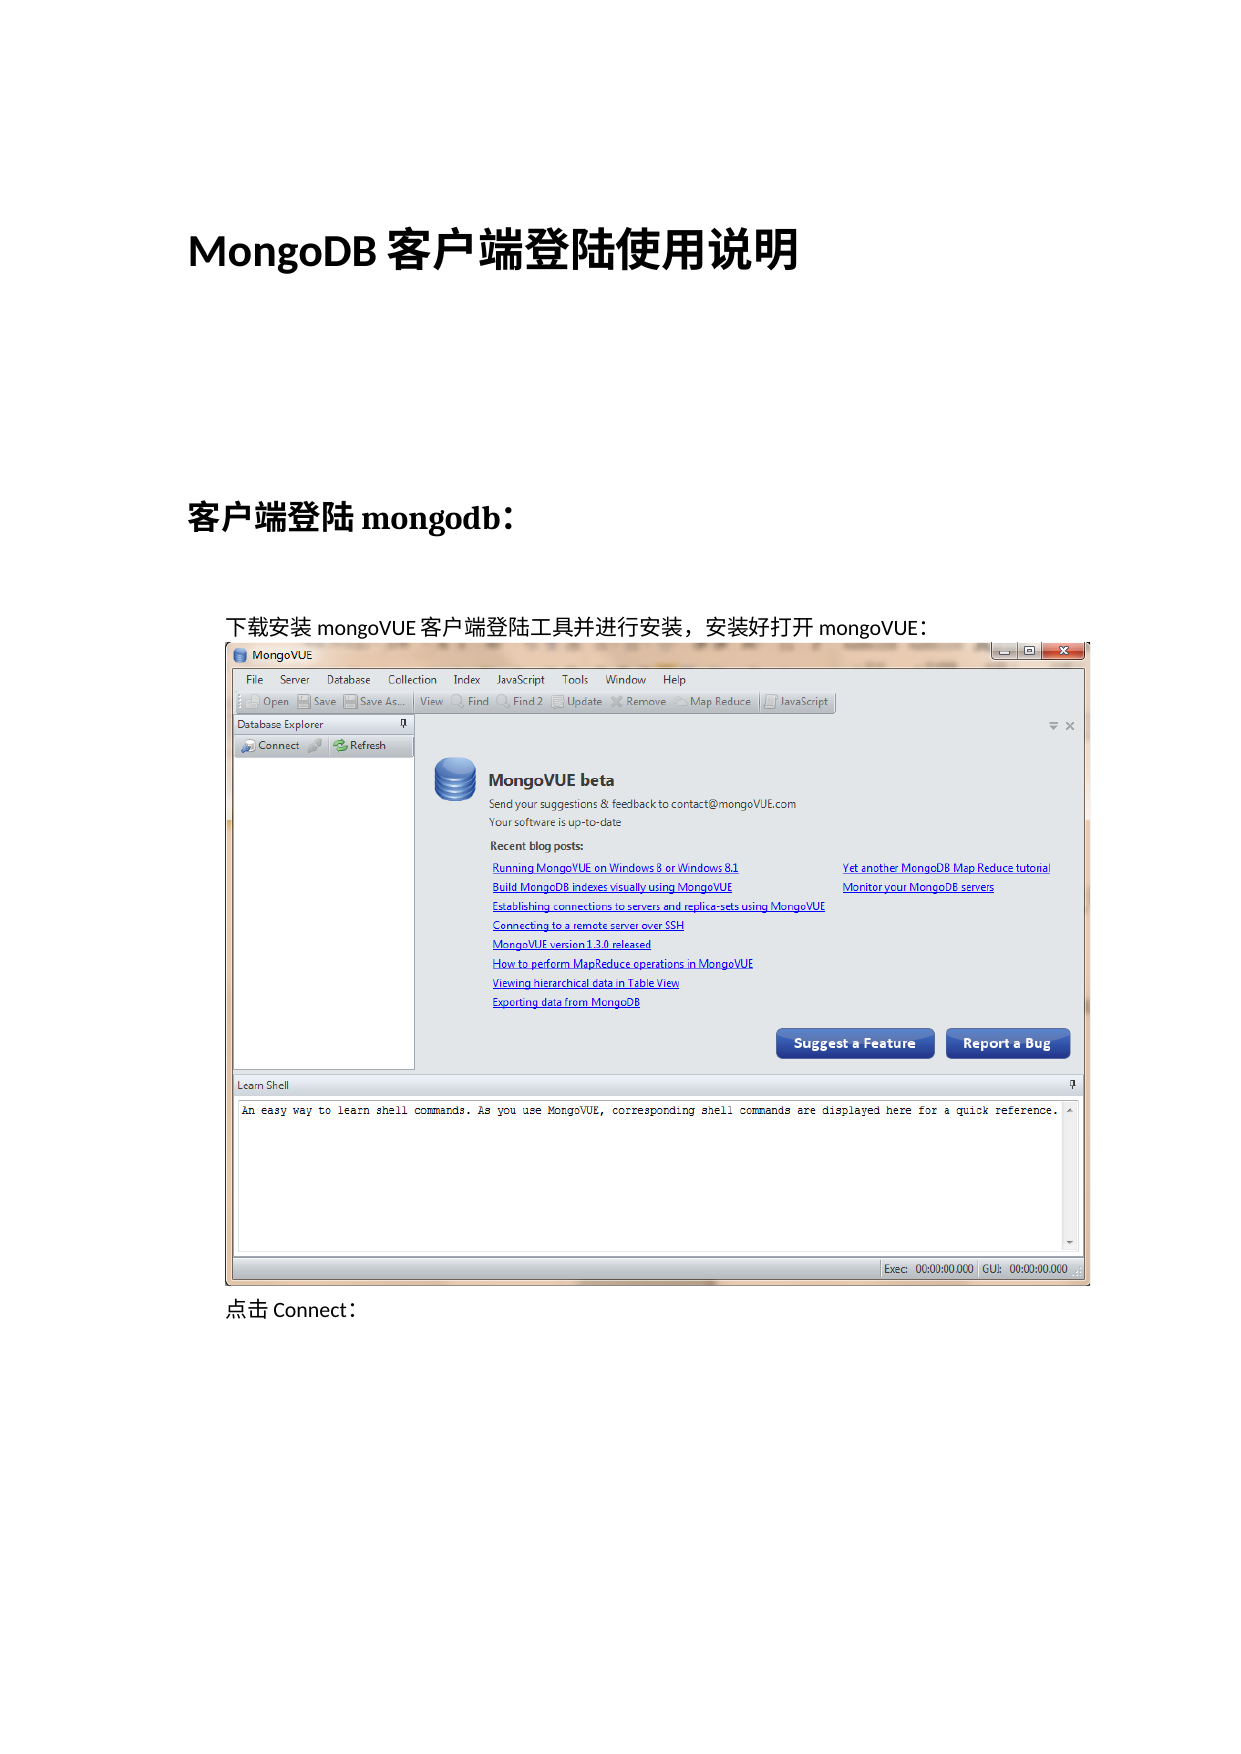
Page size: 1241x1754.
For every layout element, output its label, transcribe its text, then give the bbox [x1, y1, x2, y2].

subtitle 客户端登陆mongodb： [187, 482, 1053, 547]
list 点击Connect： [225, 1292, 1053, 1324]
subtitle MongoDB客户端登陆使用说明 [187, 197, 1053, 295]
picture [225, 642, 1091, 1286]
list 下载安装mongoVUE客户端登陆工具并进行安装，安装好打开mongoVUE： [225, 609, 1053, 642]
